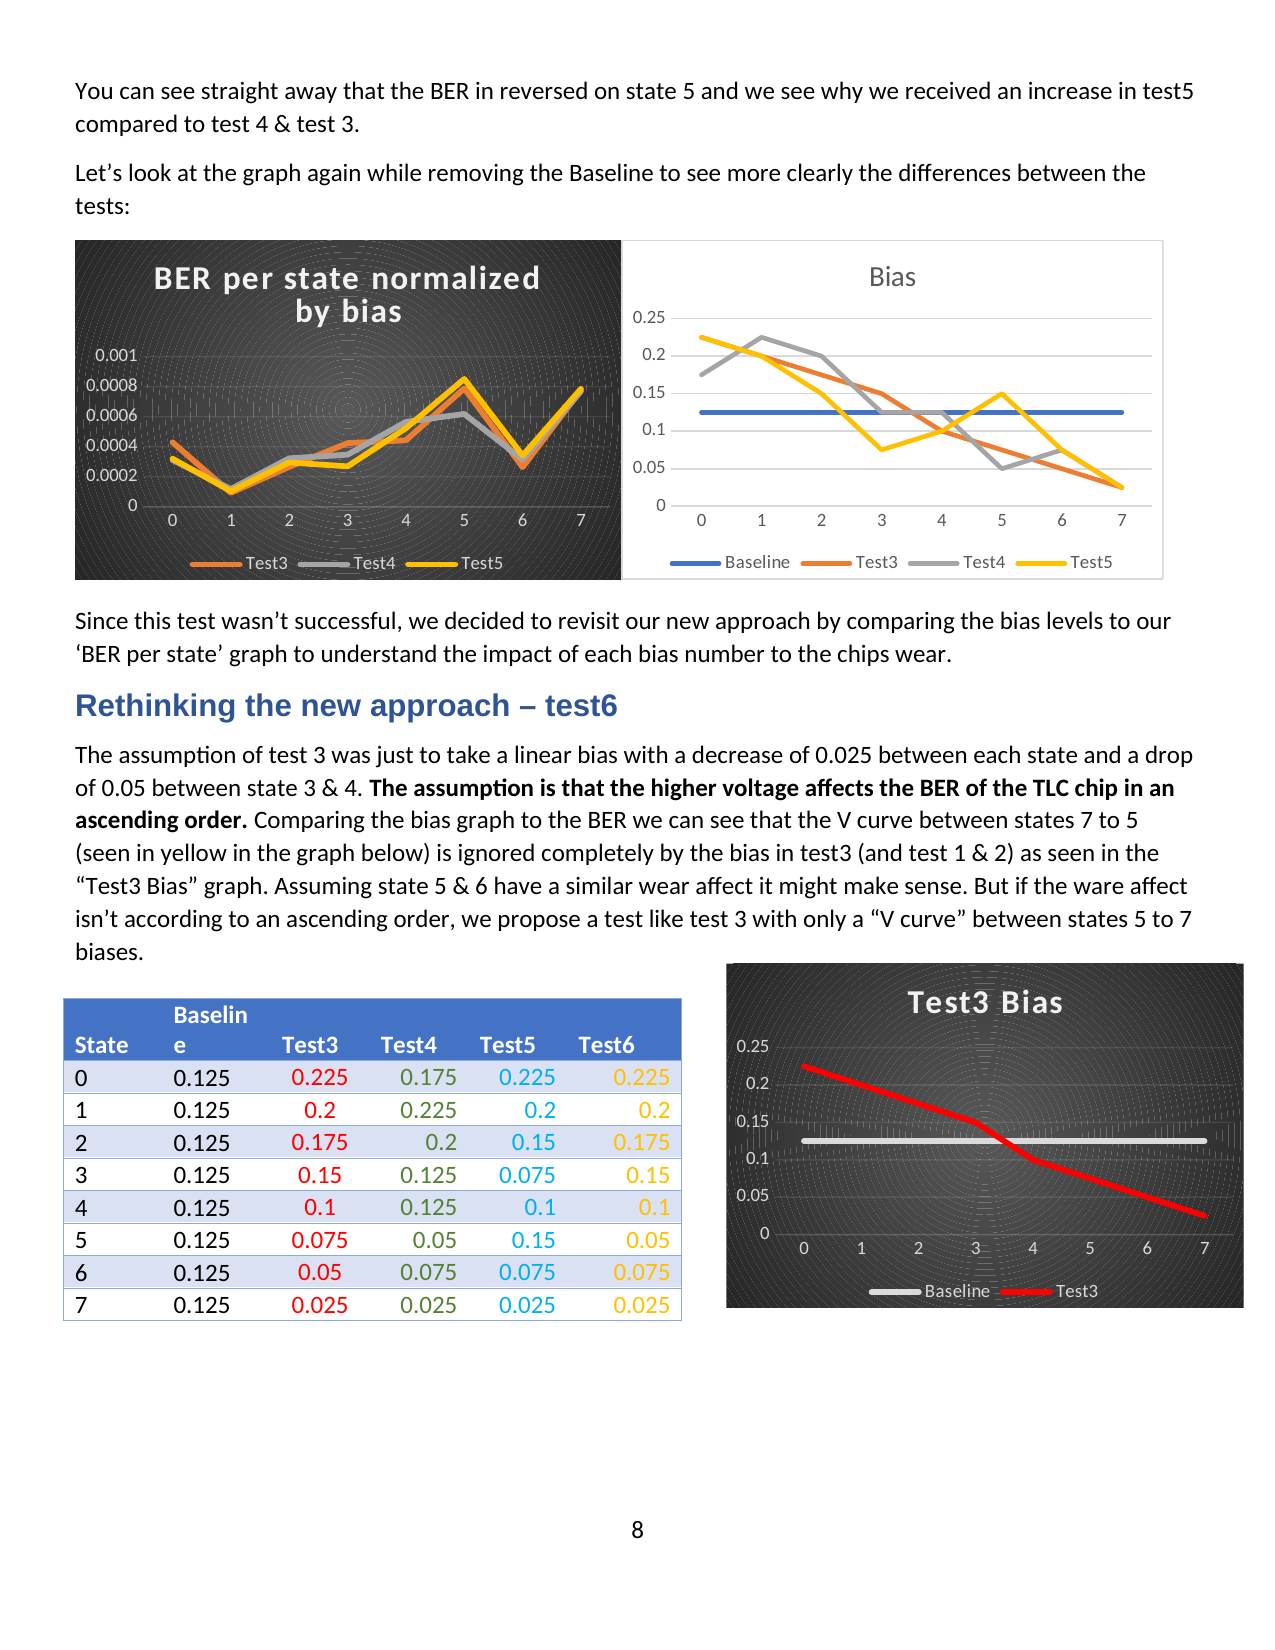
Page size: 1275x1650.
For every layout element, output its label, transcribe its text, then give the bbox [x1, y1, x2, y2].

subtitle Rethinking the new approach – test6 [75, 687, 1200, 723]
text You can see straight away that the BER in reversed on state 5 and we see why we received an increase in test5 compared to test 4 & test 3. [75, 75, 1200, 138]
table_cell 0.025 [369, 1289, 468, 1320]
table_cell 2 [64, 1126, 162, 1157]
table_cell 0.125 [369, 1191, 468, 1222]
table_cell 0.15 [567, 1159, 681, 1190]
table_cell 0.125 [162, 1289, 271, 1320]
table_cell 0.125 [162, 1224, 271, 1255]
table_header State [64, 999, 162, 1060]
table_cell 0.225 [369, 1094, 468, 1125]
text Since this test wasn’t successful, we decided to revisit our new approach by comparing the bias levels to our ‘BER per state’ graph to understand the impact of each bias number to the chips wear. [75, 605, 1200, 668]
table_cell 0.2 [369, 1126, 468, 1157]
table_cell 0.2 [567, 1094, 681, 1125]
table_cell 0.15 [468, 1224, 567, 1255]
table_cell 0.125 [369, 1159, 468, 1190]
table_cell 0.125 [162, 1094, 271, 1125]
table_cell 0.025 [567, 1289, 681, 1320]
table_cell 0.2 [271, 1094, 369, 1125]
table_cell 0.125 [162, 1256, 271, 1287]
table_cell 0.125 [162, 1159, 271, 1190]
table_cell 0.05 [271, 1256, 369, 1287]
table_cell 0.1 [271, 1191, 369, 1222]
table_cell 0.15 [271, 1159, 369, 1190]
table_cell 0.125 [162, 1191, 271, 1222]
table_cell 0.05 [369, 1224, 468, 1255]
table_cell 6 [64, 1256, 162, 1287]
table_cell 0.225 [271, 1061, 369, 1092]
table_cell 0.075 [271, 1224, 369, 1255]
table_cell 0.175 [271, 1126, 369, 1157]
table_header Test3 [271, 999, 369, 1060]
table_cell 0.15 [468, 1126, 567, 1157]
table_cell 7 [64, 1289, 162, 1320]
table_header Test5 [468, 999, 567, 1060]
table_cell 5 [64, 1224, 162, 1255]
table_cell 0.175 [567, 1126, 681, 1157]
table_header Test6 [567, 999, 681, 1060]
table_cell 0.125 [162, 1061, 271, 1092]
table_header Baseline [162, 999, 271, 1060]
table_cell 0.05 [567, 1224, 681, 1255]
table_cell 0.2 [468, 1094, 567, 1125]
table_cell 0.075 [468, 1256, 567, 1287]
table_cell 0.225 [468, 1061, 567, 1092]
table_cell 0.075 [468, 1159, 567, 1190]
table_cell 0.025 [271, 1289, 369, 1320]
text Let’s look at the graph again while removing the Baseline to see more clearly the differences between the tests: [75, 157, 1200, 221]
table_cell 0 [64, 1061, 162, 1092]
table_cell 0.175 [369, 1061, 468, 1092]
table_cell 4 [64, 1191, 162, 1222]
table_cell 0.1 [567, 1191, 681, 1222]
text The assumption of test 3 was just to take a linear bias with a decrease of 0.025 between each state and a drop of 0.05 between state 3 & 4. The assumption is that the higher voltage affects the BER of the TLC chip in an ascending order. Comparing the bias graph to the BER we can see that the V curve between states 7 to 5 (seen in yellow in the graph below) is ignored completely by the bias in test3 (and test 1 & 2) as seen in the “Test3 Bias” graph. Assuming state 5 & 6 have a similar wear affect it might make sense. But if the ware affect isn’t according to an ascending order, we propose a test like test 3 with only a “V curve” between states 5 to 7 biases. [75, 739, 1200, 967]
table_cell 0.225 [567, 1061, 681, 1092]
table_cell 0.1 [468, 1191, 567, 1222]
table_cell 0.075 [567, 1256, 681, 1287]
table_cell 1 [64, 1094, 162, 1125]
table_cell 0.075 [369, 1256, 468, 1287]
table_cell 0.125 [162, 1126, 271, 1157]
table_cell 0.025 [468, 1289, 567, 1320]
table_header Test4 [369, 999, 468, 1060]
table_cell 3 [64, 1159, 162, 1190]
